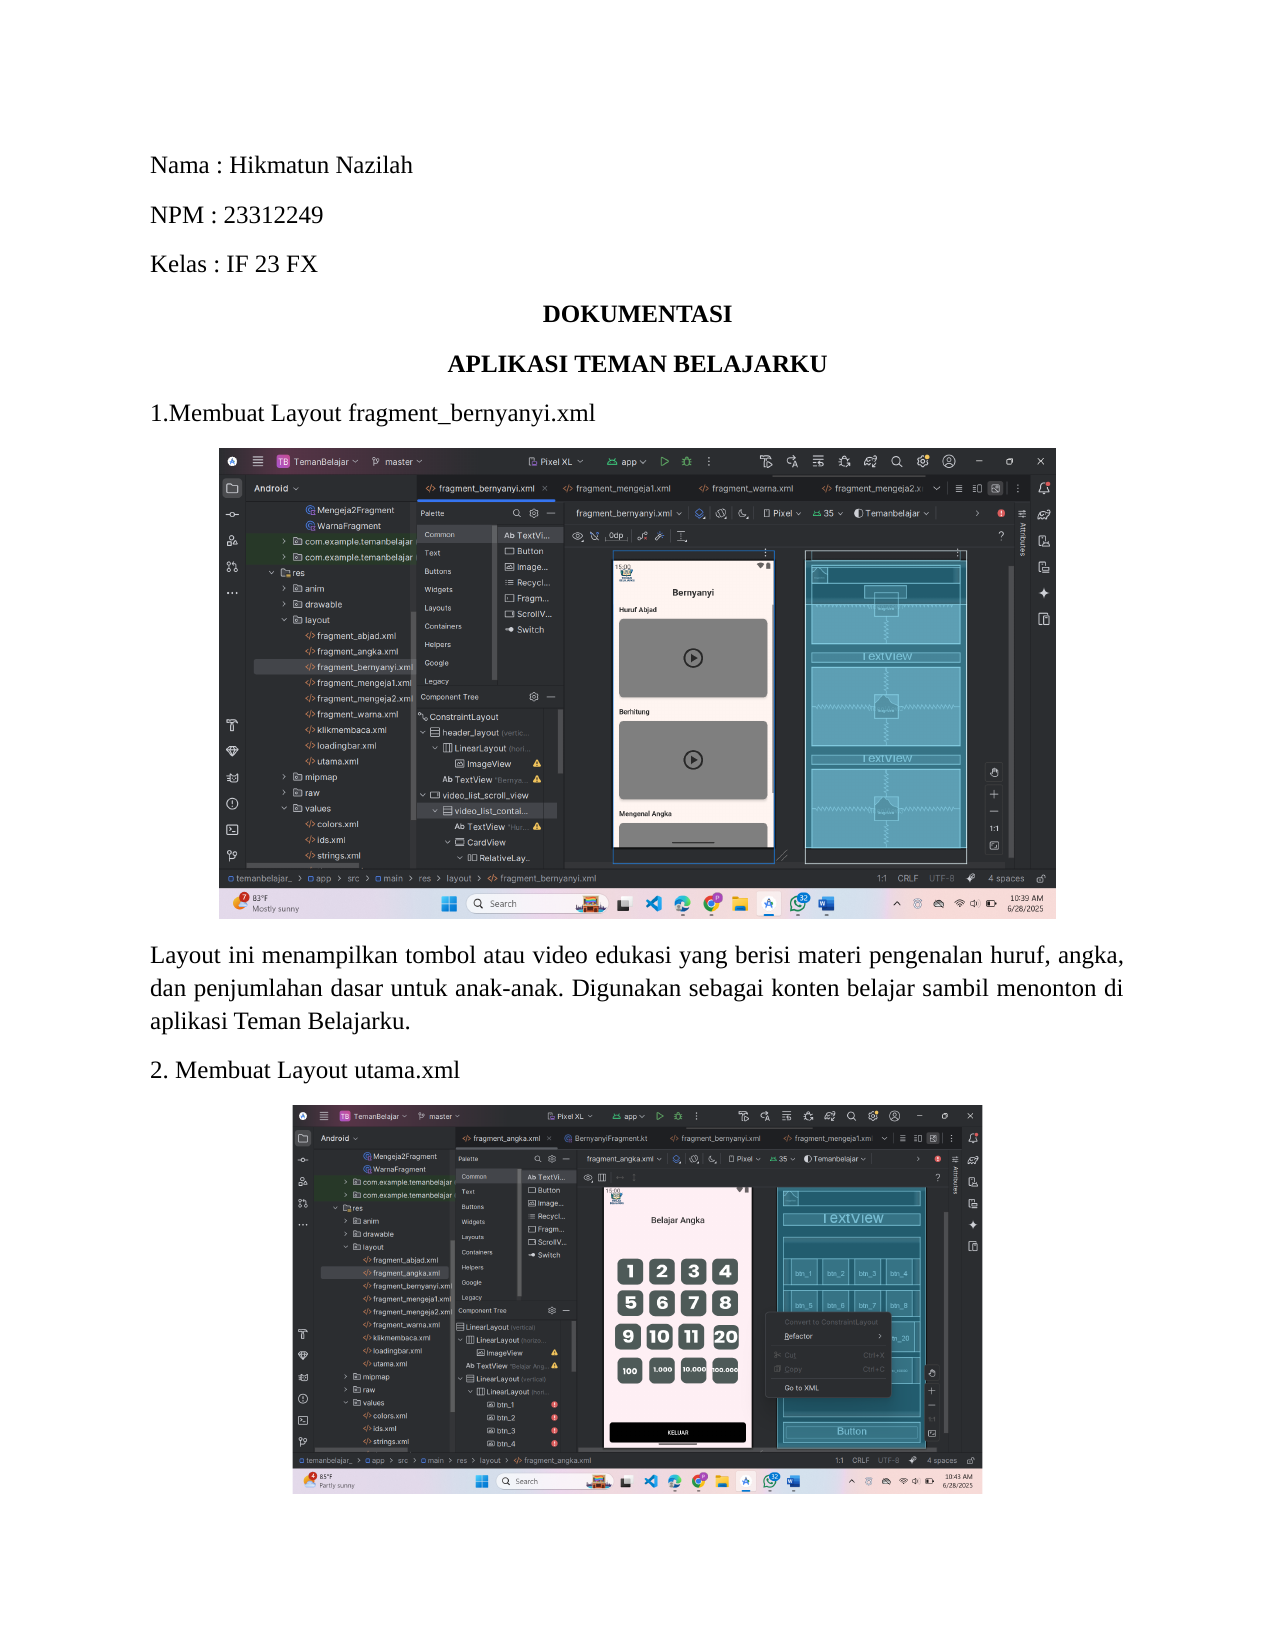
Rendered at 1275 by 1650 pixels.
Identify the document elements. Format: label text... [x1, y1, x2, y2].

text 1.Membuat Layout fragment_bernyanyi.xml [150, 398, 1125, 427]
text Kelas : IF 23 FX [150, 249, 1125, 278]
picture [219, 448, 1056, 919]
text APLIKASI TEMAN BELAJARKU [150, 349, 1125, 377]
text 2. Membuat Layout utama.xml [150, 1056, 1125, 1084]
text NPM : 23312249 [150, 200, 1125, 228]
text DOKUMENTASI [150, 299, 1125, 328]
text Layout ini menampilkan tombol atau video edukasi yang berisi materi pengenalan huruf, angka, dan penjumlahan dasar untuk anak-anak. Digunakan sebagai konten belajar sambil menonton di aplikasi Teman Belajarku. [150, 940, 1125, 1035]
picture [292, 1105, 983, 1494]
text Nama : Hikmatun Nazilah [150, 150, 1125, 179]
